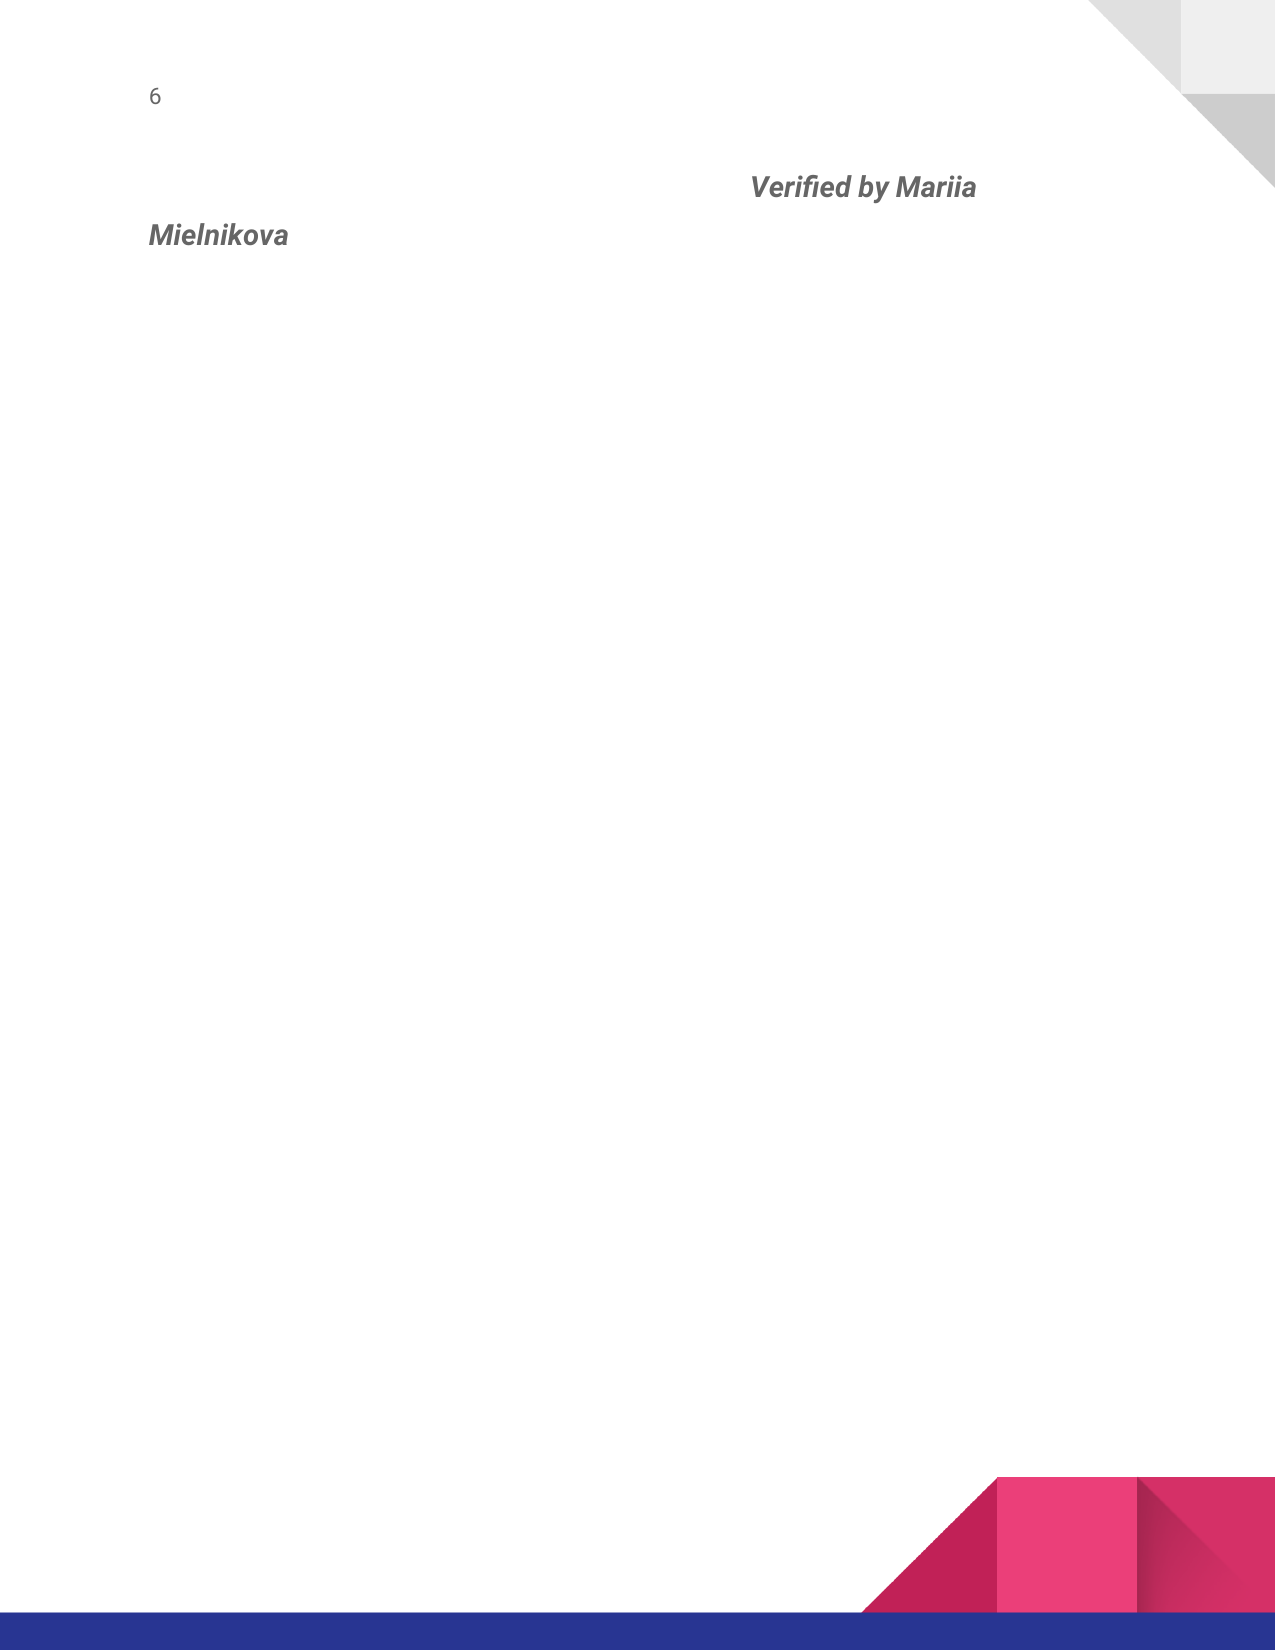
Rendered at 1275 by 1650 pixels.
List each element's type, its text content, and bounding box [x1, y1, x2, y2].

text Verified by Mariia Mielnikova [148, 171, 1125, 252]
picture [1087, 0, 1275, 188]
picture [0, 1475, 1275, 1650]
